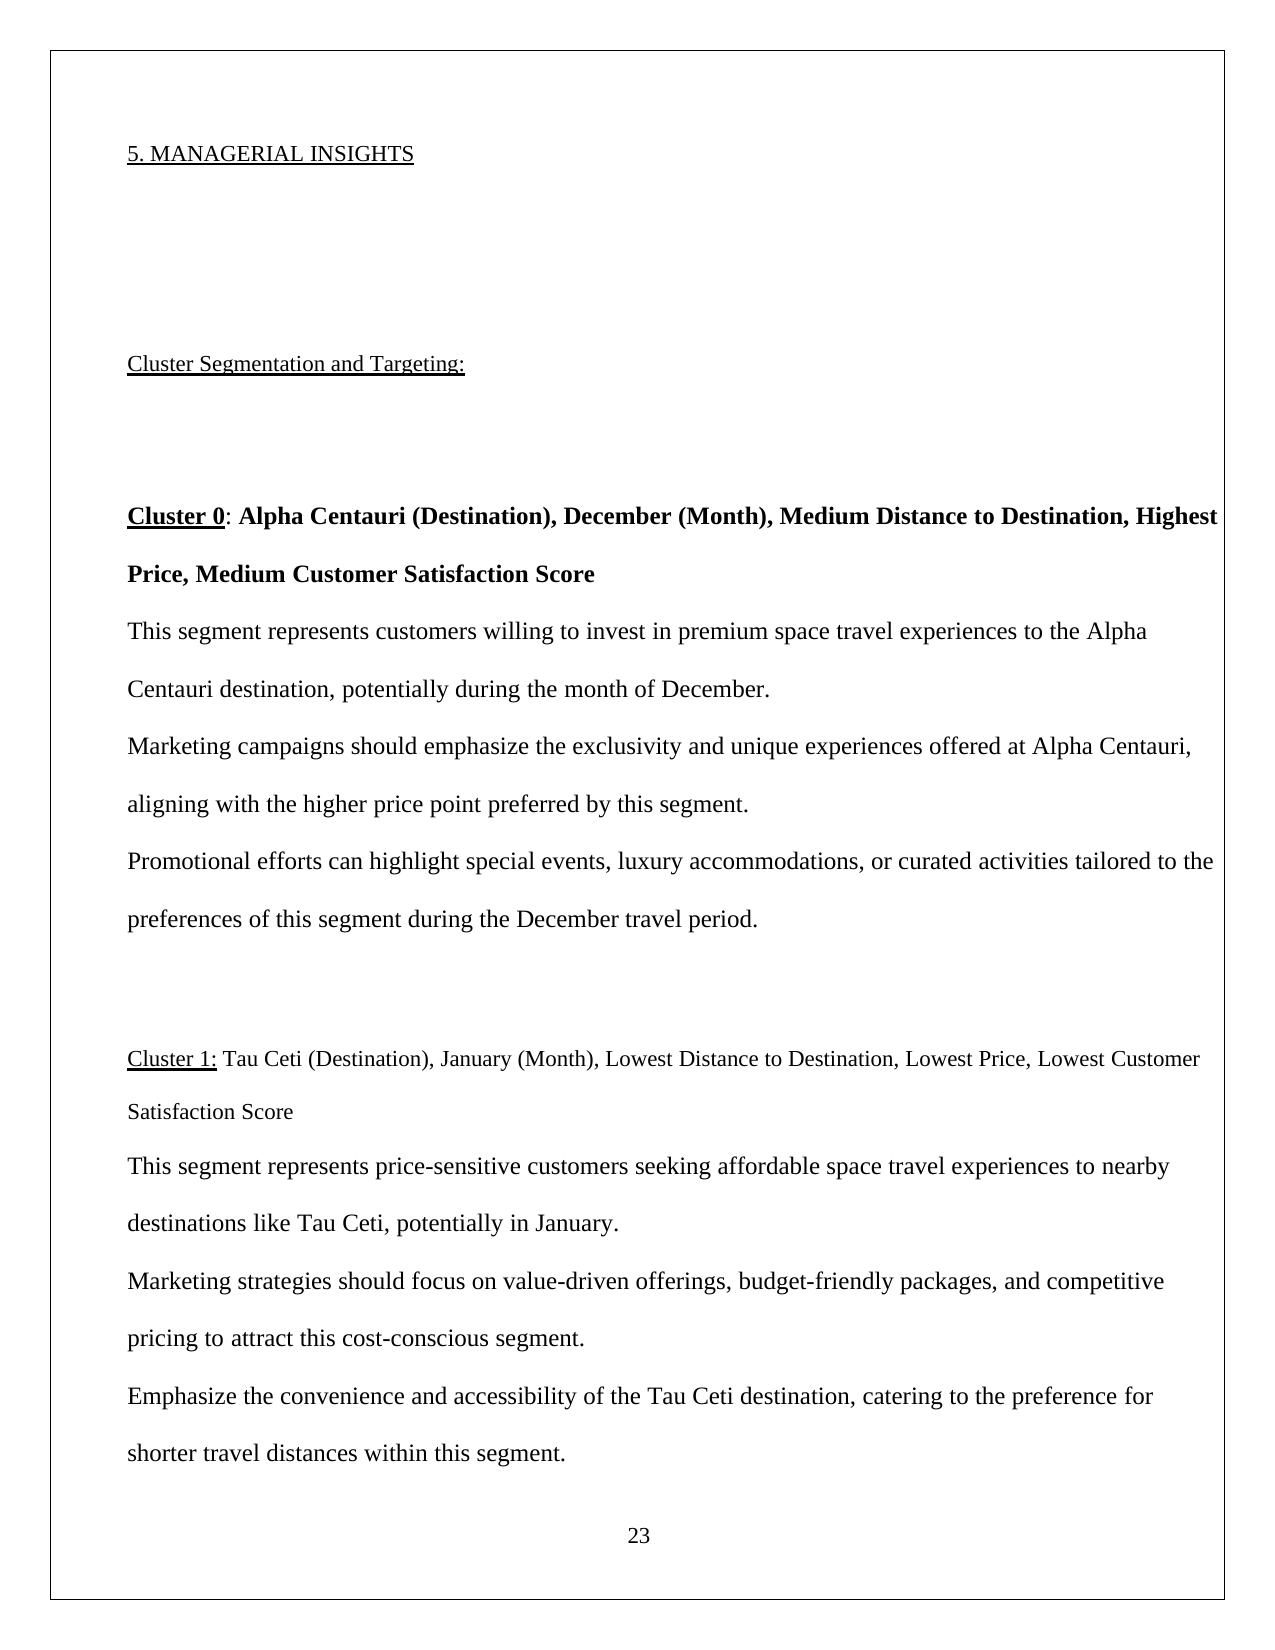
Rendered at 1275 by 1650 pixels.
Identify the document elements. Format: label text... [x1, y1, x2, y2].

text Cluster 1: Tau Ceti (Destination), January (Month), Lowest Distance to Destination, Lowest Price, Lowest Customer Satisfaction Score [127, 1045, 1223, 1124]
text Marketing campaigns should emphasize the exclusivity and unique experiences offered at Alpha Centauri, aligning with the higher price point preferred by this segment. [127, 731, 1223, 818]
text Cluster 0: Alpha Centauri (Destination), December (Month), Medium Distance to Destination, Highest Price, Medium Customer Satisfaction Score [127, 501, 1223, 588]
text Cluster Segmentation and Targeting: [127, 350, 1223, 377]
text This segment represents customers willing to invest in premium space travel experiences to the Alpha Centauri destination, potentially during the month of December. [127, 616, 1223, 703]
text Emphasize the convenience and accessibility of the Tau Ceti destination, catering to the preference for shorter travel distances within this segment. [127, 1381, 1223, 1467]
text Marketing strategies should focus on value-driven offerings, budget-friendly packages, and competitive pricing to attract this cost-conscious segment. [127, 1266, 1223, 1352]
text 5. MANAGERIAL INSIGHTS [127, 139, 1223, 166]
text This segment represents price-sensitive customers seeking affordable space travel experiences to nearby destinations like Tau Ceti, potentially in January. [127, 1151, 1223, 1237]
text Promotional efforts can highlight special events, luxury accommodations, or curated activities tailored to the preferences of this segment during the December travel period. [127, 846, 1223, 933]
